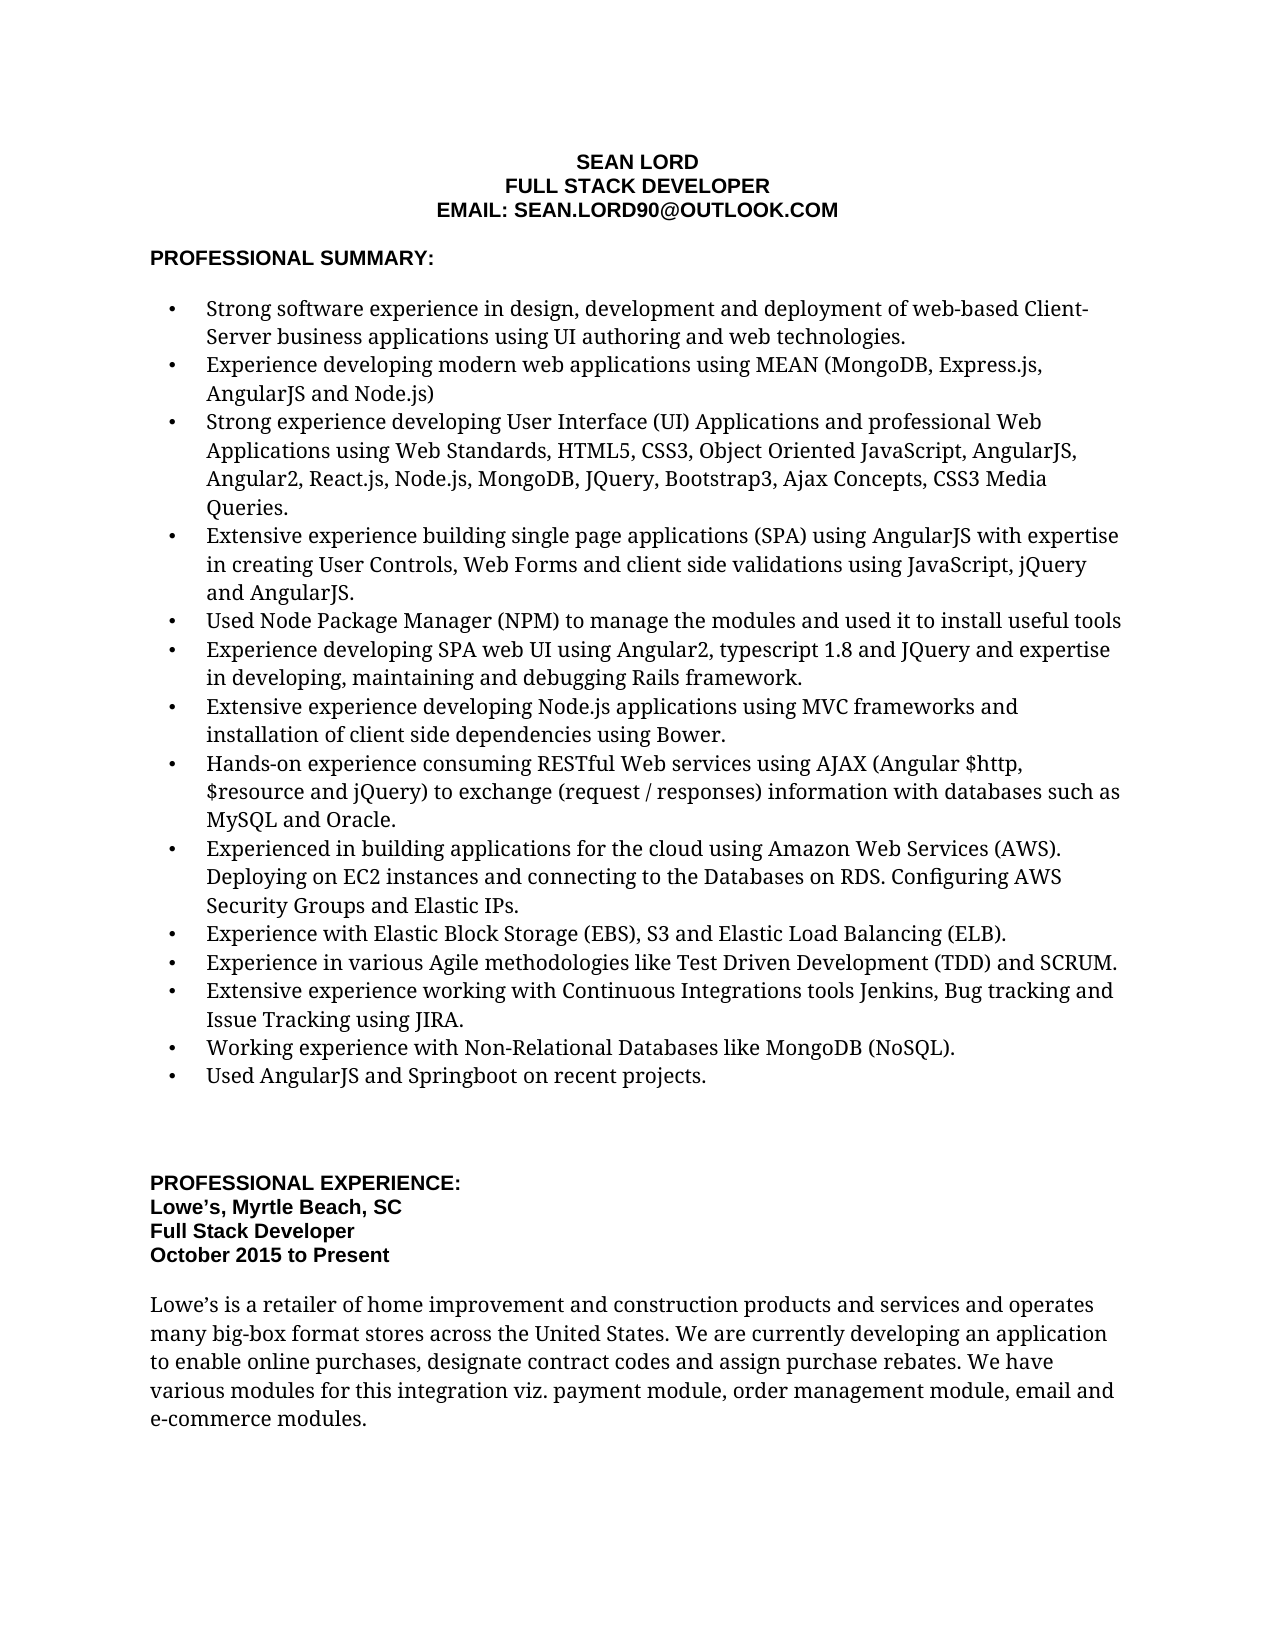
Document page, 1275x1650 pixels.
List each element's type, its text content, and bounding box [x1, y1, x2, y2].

list Experience with Elastic Block Storage (EBS), S3 and Elastic Load Balancing (ELB). [169, 919, 1125, 948]
text Sean Lord [150, 150, 1125, 174]
text Lowe’s, Myrtle Beach, SC [150, 1195, 1125, 1219]
text PROFESSIONAL summary: [150, 246, 1125, 270]
list Extensive experience working with Continuous Integrations tools Jenkins, Bug tracking and Issue Tracking using JIRA. [169, 976, 1125, 1033]
list Extensive experience building single page applications (SPA) using AngularJS with expertise in creating User Controls, Web Forms and client side validations using JavaScript, jQuery and AngularJS. [169, 521, 1125, 607]
list Used Node Package Manager (NPM) to manage the modules and used it to install useful tools [169, 607, 1125, 635]
text Lowe’s is a retailer of home improvement and construction products and services and operates many big-box format stores across the United States. We are currently developing an application to enable online purchases, designate contract codes and assign purchase rebates. We have various modules for this integration viz. payment module, order management module, email and e-commerce modules. [150, 1291, 1125, 1433]
list Used AngularJS and Springboot on recent projects. [169, 1062, 1125, 1090]
text PROFESSIONAL EXPERIENCE: [150, 1171, 1125, 1195]
list Experience developing modern web applications using MEAN (MongoDB, Express.js, AngularJS and Node.js) [169, 351, 1125, 407]
text Email: sean.lord90@outlook.com [150, 198, 1125, 222]
list Experience developing SPA web UI using Angular2, typescript 1.8 and JQuery and expertise in developing, maintaining and debugging Rails framework. [169, 635, 1125, 692]
list Strong software experience in design, development and deployment of web-based Client-Server business applications using UI authoring and web technologies. [169, 294, 1125, 351]
list Experience in various Agile methodologies like Test Driven Development (TDD) and SCRUM. [169, 948, 1125, 976]
text October 2015 to Present [150, 1243, 1125, 1267]
list Extensive experience developing Node.js applications using MVC frameworks and installation of client side dependencies using Bower. [169, 692, 1125, 749]
list Working experience with Non-Relational Databases like MongoDB (NoSQL). [169, 1033, 1125, 1062]
text Full stack developer [150, 174, 1125, 198]
text Full Stack Developer [150, 1219, 1125, 1243]
list Experienced in building applications for the cloud using Amazon Web Services (AWS). Deploying on EC2 instances and connecting to the Databases on RDS. Configuring AWS Security Groups and Elastic IPs. [169, 834, 1125, 919]
list Strong experience developing User Interface (UI) Applications and professional Web Applications using Web Standards, HTML5, CSS3, Object Oriented JavaScript, AngularJS, Angular2, React.js, Node.js, MongoDB, JQuery, Bootstrap3, Ajax Concepts, CSS3 Media Queries. [169, 407, 1125, 521]
list Hands-on experience consuming RESTful Web services using AJAX (Angular $http, $resource and jQuery) to exchange (request / responses) information with databases such as MySQL and Oracle. [169, 749, 1125, 834]
